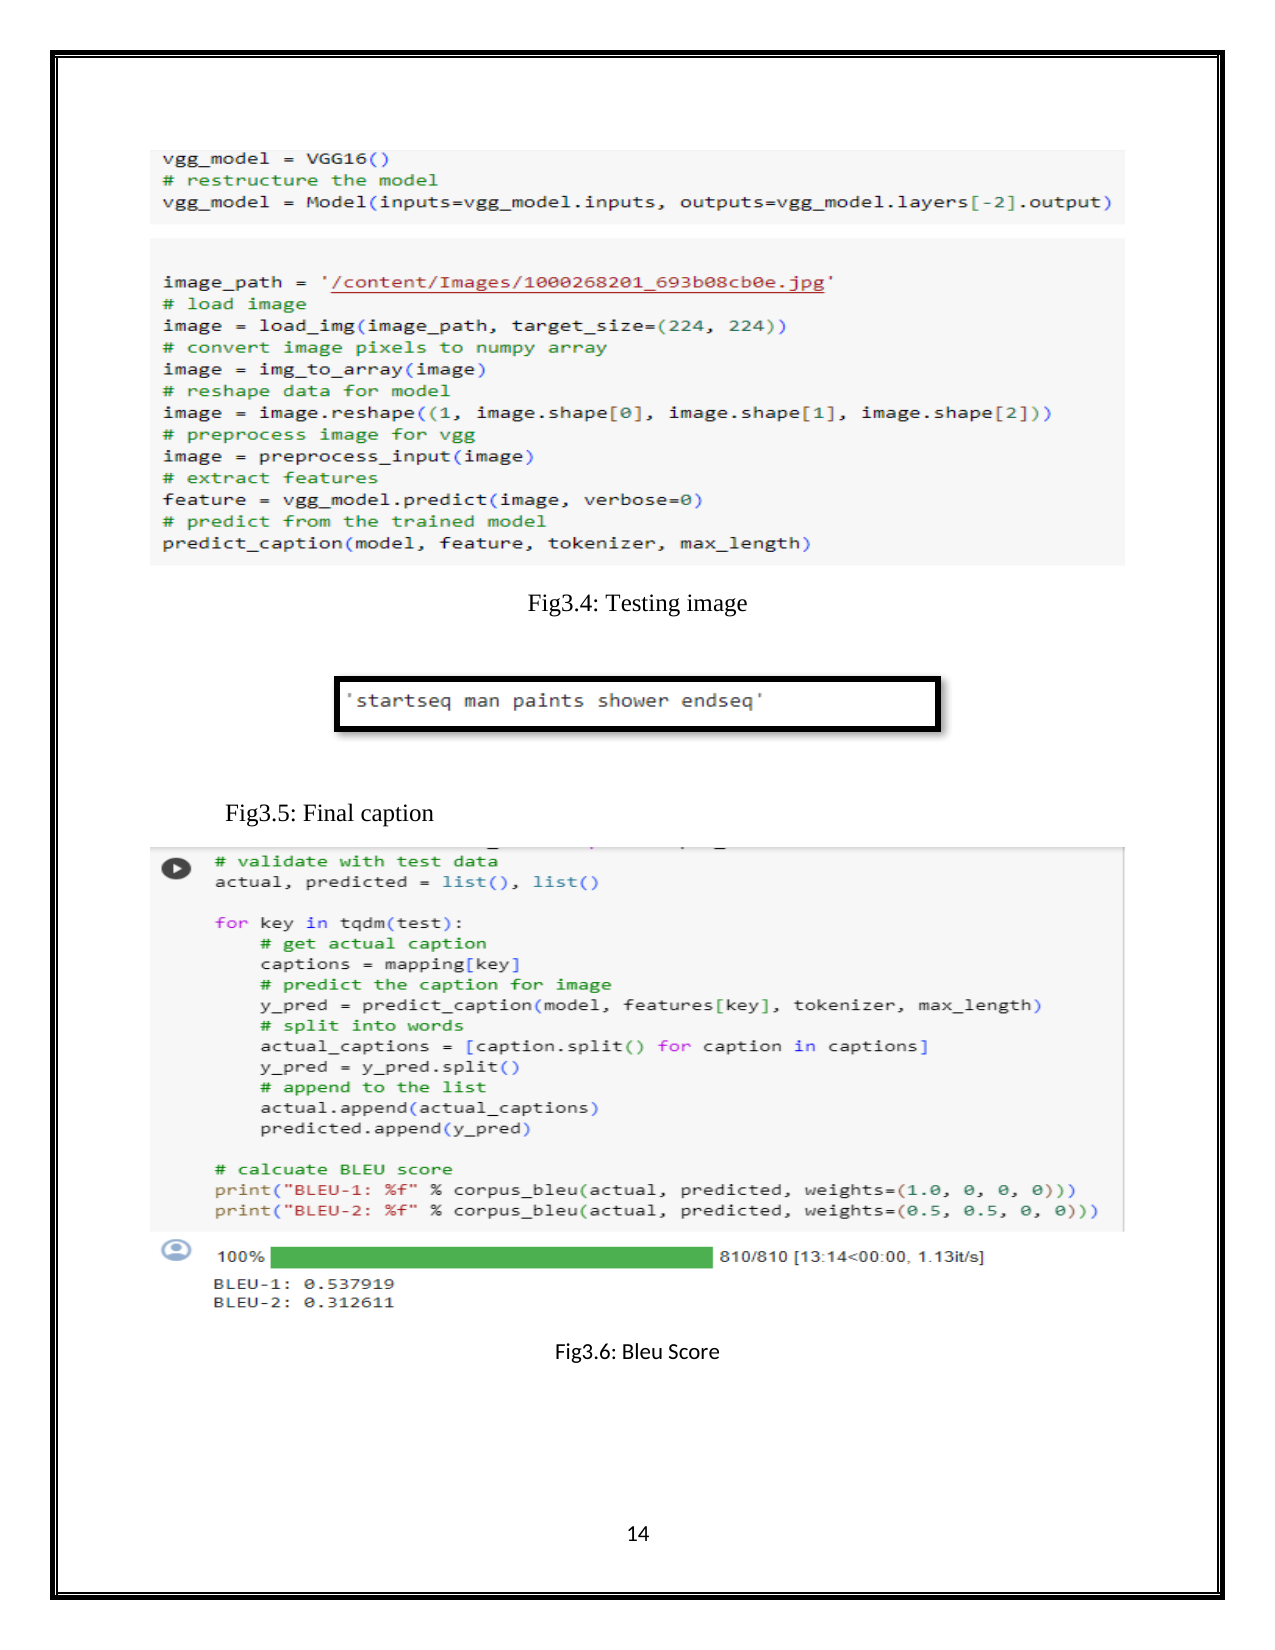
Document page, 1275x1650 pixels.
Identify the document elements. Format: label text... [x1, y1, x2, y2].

picture [340, 682, 935, 726]
text Fig3.5: Final caption [150, 769, 1125, 826]
picture [150, 150, 1125, 568]
text Fig3.6: Bleu Score [150, 1337, 1125, 1365]
picture [150, 847, 1125, 1316]
text Fig3.4: Testing image [150, 588, 1125, 617]
